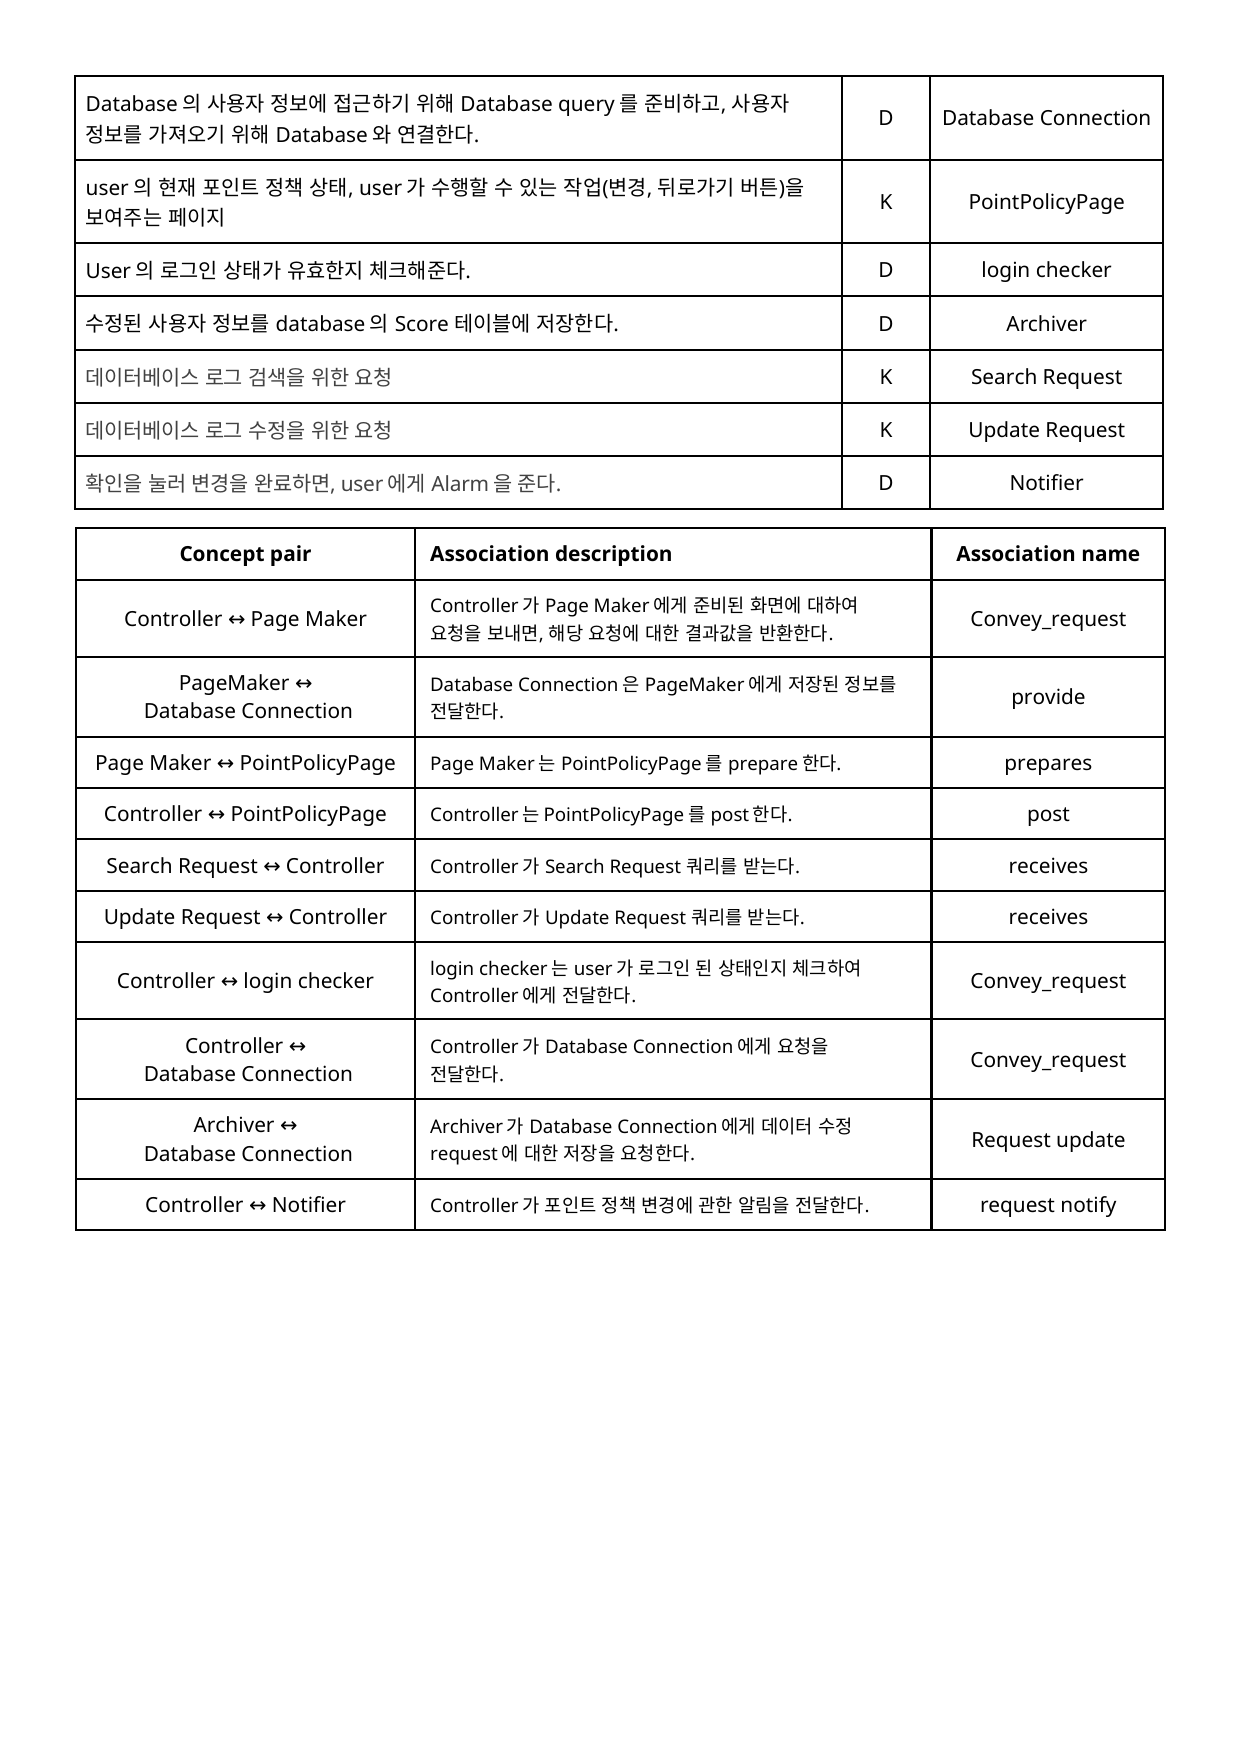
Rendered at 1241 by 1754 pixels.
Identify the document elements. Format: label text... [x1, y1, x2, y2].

table_cell Controller가 Database Connection에게 요청을 전달한다. [416, 1020, 930, 1098]
table_cell 확인을 눌러 변경을 완료하면, user에게 Alarm을 준다. [76, 457, 841, 508]
table_header Association name [933, 529, 1164, 578]
table_cell Page Maker ↔ PointPolicyPage [77, 738, 414, 787]
table_cell Search Request ↔ Controller [77, 840, 414, 889]
table_cell PointPolicyPage [931, 161, 1162, 242]
table_cell post [933, 789, 1164, 838]
table_cell login checker는 user가 로그인 된 상태인지 체크하여 Controller에게 전달한다. [416, 943, 930, 1018]
table_cell Controller ↔ Notifier [77, 1180, 414, 1229]
table_cell PageMaker ↔ Database Connection [77, 658, 414, 736]
table_cell Archiver가 Database Connection에게 데이터 수정 request에 대한 저장을 요청한다. [416, 1100, 930, 1178]
table_cell K [843, 404, 929, 455]
table_cell 수정된 사용자 정보를 database의 Score 테이블에 저장한다. [76, 297, 841, 348]
table_cell Controller가 Page Maker에게 준비된 화면에 대하여 요청을 보내면, 해당 요청에 대한 결과값을 반환한다. [416, 581, 930, 656]
table_cell Update Request [931, 404, 1162, 455]
table_cell 데이터베이스 로그 검색을 위한 요청 [76, 351, 841, 402]
table_cell K [843, 351, 929, 402]
table_cell K [843, 161, 929, 242]
table_cell Convey_request [933, 581, 1164, 656]
table_cell Convey_request [933, 1020, 1164, 1098]
table_cell Notifier [931, 457, 1162, 508]
table_cell D [843, 244, 929, 295]
table_cell 데이터베이스 로그 수정을 위한 요청 [76, 404, 841, 455]
table_cell Controller가 Search Request 쿼리를 받는다. [416, 840, 930, 889]
table_cell Controller는PointPolicyPage를 post한다. [416, 789, 930, 838]
table_cell Request update [933, 1100, 1164, 1178]
table_cell D [843, 297, 929, 348]
table_cell provide [933, 658, 1164, 736]
table_cell Controller ↔ Database Connection [77, 1020, 414, 1098]
table_cell Update Request ↔ Controller [77, 892, 414, 941]
table_cell Search Request [931, 351, 1162, 402]
table_cell user의 현재 포인트 정책 상태, user가 수행할 수 있는 작업(변경, 뒤로가기 버튼)을 보여주는 페이지 [76, 161, 841, 242]
table_cell receives [933, 892, 1164, 941]
table_cell Controller ↔ Page Maker [77, 581, 414, 656]
table_cell Controller ↔ PointPolicyPage [77, 789, 414, 838]
table_cell receives [933, 840, 1164, 889]
table_cell D [843, 77, 929, 158]
table_cell Archiver ↔ Database Connection [77, 1100, 414, 1178]
table_cell request notify [933, 1180, 1164, 1229]
table_cell Controller가 포인트 정책 변경에 관한 알림을 전달한다. [416, 1180, 930, 1229]
table_header Association description [416, 529, 930, 578]
table_cell Controller ↔ login checker [77, 943, 414, 1018]
table_cell Database Connection은 PageMaker에게 저장된 정보를 전달한다. [416, 658, 930, 736]
table_cell prepares [933, 738, 1164, 787]
table_cell D [843, 457, 929, 508]
table_cell Controller가 Update Request 쿼리를 받는다. [416, 892, 930, 941]
table_cell Page Maker는 PointPolicyPage를 prepare한다. [416, 738, 930, 787]
table_cell login checker [931, 244, 1162, 295]
table_cell Archiver [931, 297, 1162, 348]
table_cell Convey_request [933, 943, 1164, 1018]
table_cell User의 로그인 상태가 유효한지 체크해준다. [76, 244, 841, 295]
table_cell Database의 사용자 정보에 접근하기 위해 Database query를 준비하고, 사용자 정보를 가져오기 위해 Database와 연결한다. [76, 77, 841, 158]
table_header Concept pair [77, 529, 414, 578]
table_cell Database Connection [931, 77, 1162, 158]
